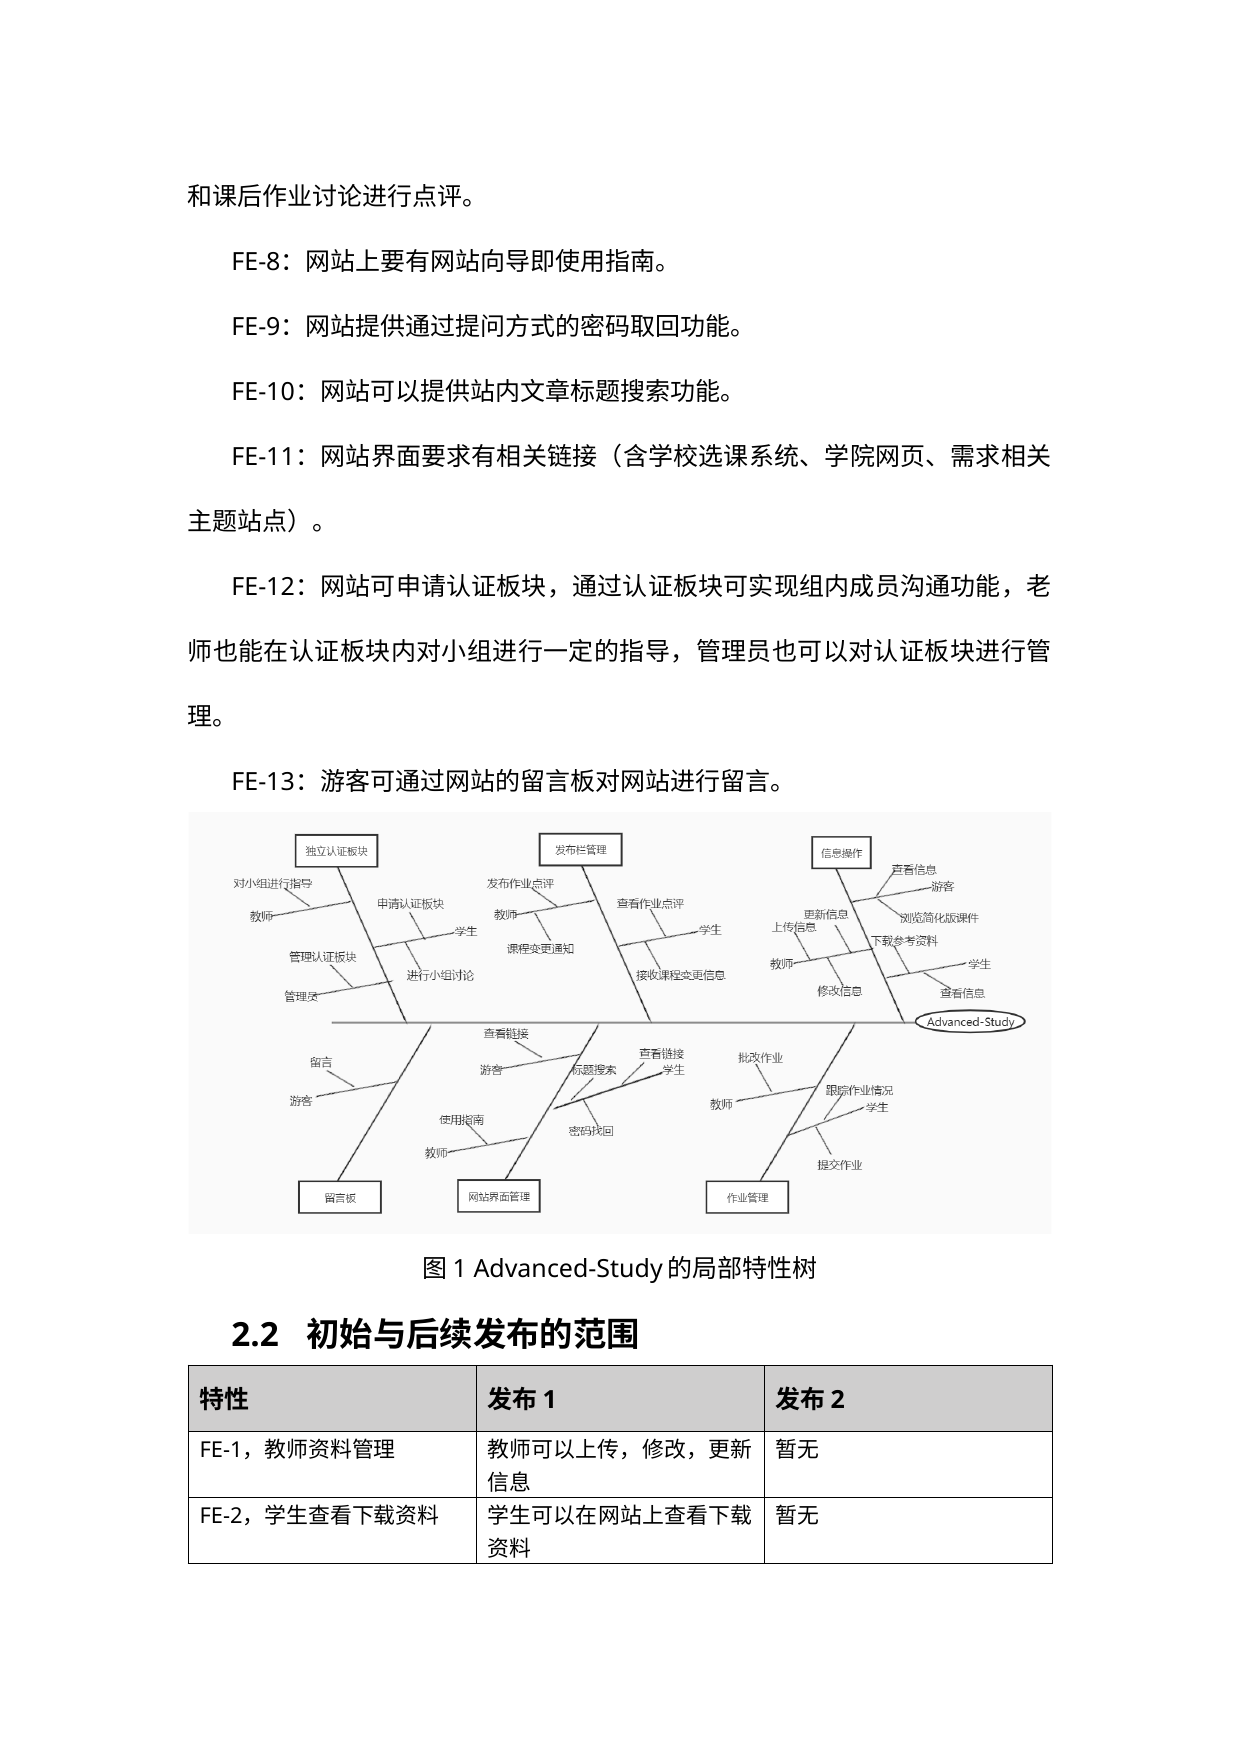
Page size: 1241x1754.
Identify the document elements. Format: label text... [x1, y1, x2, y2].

picture [188, 812, 1052, 1234]
list 初始与后续发布的范围 [231, 1299, 1053, 1364]
text FE-9：网站提供通过提问方式的密码取回功能。 [187, 292, 1053, 357]
text FE-10：网站可以提供站内文章标题搜索功能。 [187, 357, 1053, 422]
table_cell 学生可以在网站上查看下载资料 [477, 1498, 764, 1563]
table_cell 教师可以上传，修改，更新信息 [477, 1432, 764, 1497]
table_cell FE-2，学生查看下载资料 [189, 1498, 476, 1563]
table_cell FE-1，教师资料管理 [189, 1432, 476, 1497]
text 图1 Advanced-Study的局部特性树 [187, 1234, 1053, 1299]
table_cell 暂无 [765, 1498, 1052, 1563]
table_header 发布1 [477, 1366, 764, 1431]
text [187, 162, 1053, 227]
table_header 特性 [189, 1366, 476, 1431]
text FE-11：网站界面要求有相关链接（含学校选课系统、学院网页、需求相关主题站点）。 [187, 422, 1053, 552]
table_header 发布2 [765, 1366, 1052, 1431]
table_cell 暂无 [765, 1432, 1052, 1497]
text FE-8：网站上要有网站向导即使用指南。 [187, 227, 1053, 292]
text FE-12：网站可申请认证板块，通过认证板块可实现组内成员沟通功能，老师也能在认证板块内对小组进行一定的指导，管理员也可以对认证板块进行管理。 [187, 552, 1053, 747]
text FE-13：游客可通过网站的留言板对网站进行留言。 [187, 747, 1053, 812]
